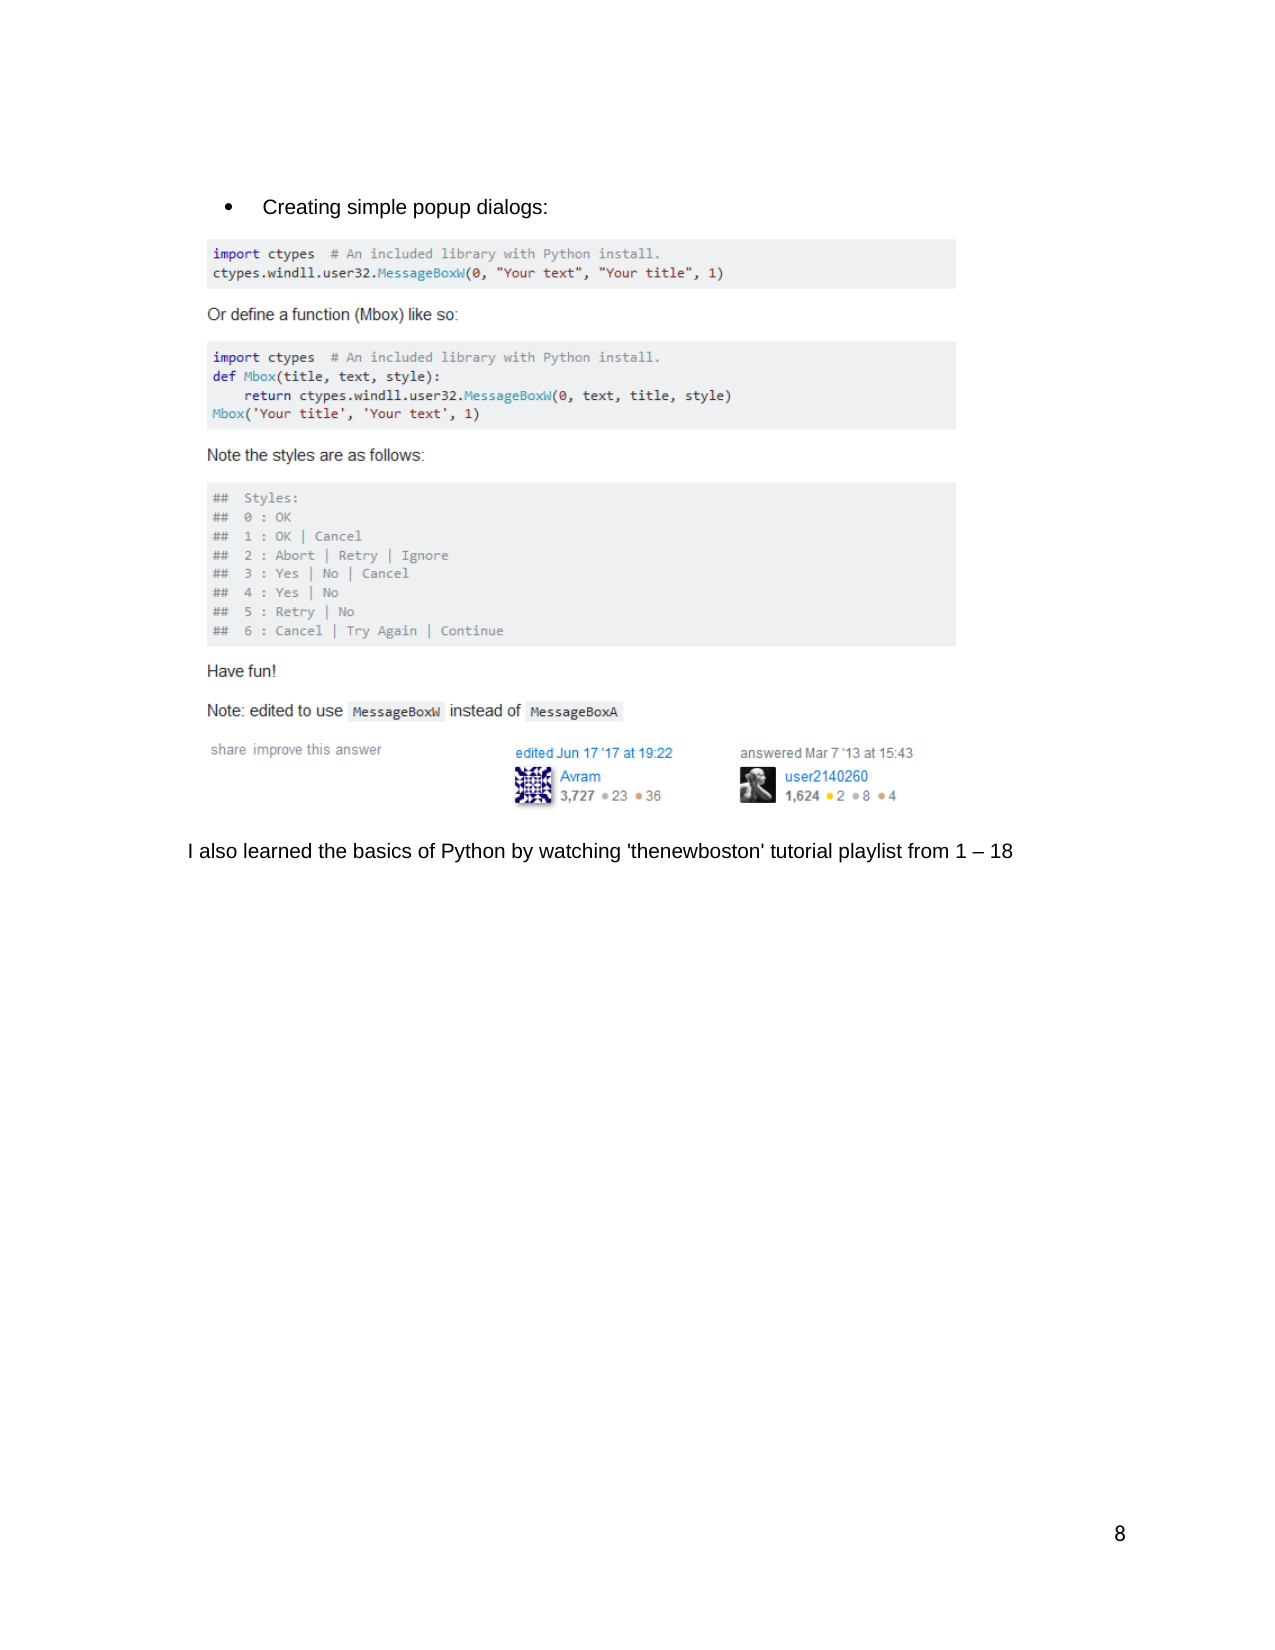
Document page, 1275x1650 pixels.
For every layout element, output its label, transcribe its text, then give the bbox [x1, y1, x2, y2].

list Creating simple popup dialogs: [225, 195, 1125, 219]
text I also learned the basics of Python by watching 'thenewboston' tutorial playlist from 1 – 18 [187, 839, 1125, 863]
